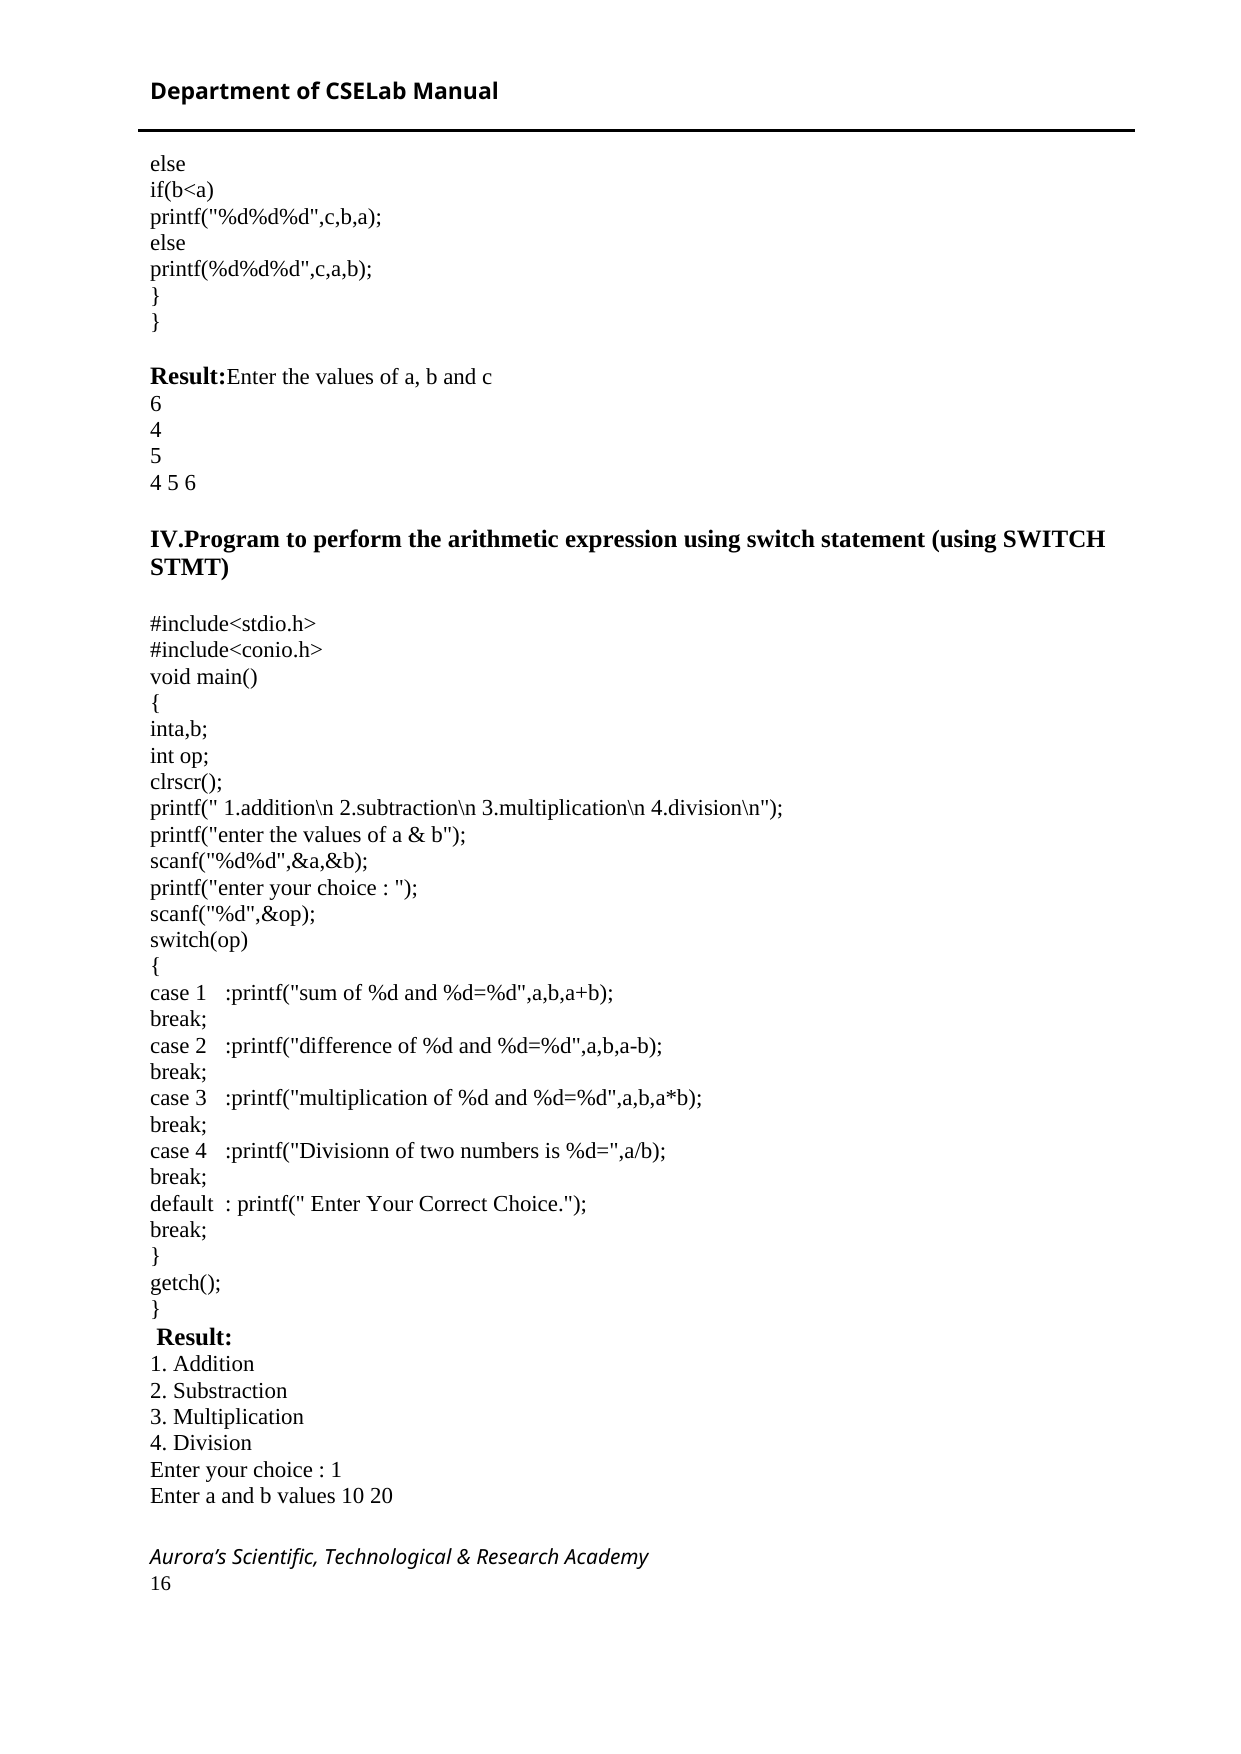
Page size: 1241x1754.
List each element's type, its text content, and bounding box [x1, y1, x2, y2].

text } [150, 308, 1125, 334]
text #include<conio.h> [150, 636, 1125, 663]
text Result: [150, 1322, 1125, 1350]
text getch(); [150, 1269, 1125, 1295]
text case 3 :printf("multiplication of %d and %d=%d",a,b,a*b); [150, 1084, 1125, 1111]
text break; [150, 1058, 1125, 1084]
text scanf("%d%d",&a,&b); [150, 847, 1125, 873]
text int op; [150, 742, 1125, 768]
text #include<stdio.h> [150, 610, 1125, 636]
text 4 [150, 416, 1125, 442]
text } [150, 1295, 1125, 1322]
text 6 [150, 389, 1125, 416]
text if(b<a) [150, 176, 1125, 203]
text } [150, 282, 1125, 308]
text { [150, 689, 1125, 715]
text printf(%d%d%d",c,a,b); [150, 255, 1125, 282]
text clrscr(); [150, 768, 1125, 794]
text case 1 :printf("sum of %d and %d=%d",a,b,a+b); [150, 979, 1125, 1005]
text 1. Addition [150, 1350, 1125, 1377]
text break; [150, 1005, 1125, 1032]
text IV.Program to perform the arithmetic expression using switch statement (using SWITCH STMT) [150, 524, 1125, 581]
text { [150, 953, 1125, 979]
text default : printf(" Enter Your Correct Choice."); [150, 1190, 1125, 1216]
text 5 [150, 442, 1125, 469]
text case 4 :printf("Divisionn of two numbers is %d=",a/b); [150, 1137, 1125, 1163]
text break; [150, 1111, 1125, 1137]
text break; [150, 1163, 1125, 1190]
text Enter your choice : 1 [150, 1456, 1125, 1482]
text Result:Enter the values of a, b and c [150, 361, 1125, 389]
text 4. Division [150, 1429, 1125, 1456]
text else [150, 229, 1125, 255]
text printf("enter your choice : "); [150, 873, 1125, 900]
text } [150, 1242, 1125, 1269]
text printf("enter the values of a & b"); [150, 821, 1125, 847]
text break; [150, 1216, 1125, 1242]
text 4 5 6 [150, 469, 1125, 495]
text scanf("%d",&op); [150, 900, 1125, 926]
text case 2 :printf("difference of %d and %d=%d",a,b,a-b); [150, 1032, 1125, 1058]
text printf("%d%d%d",c,b,a); [150, 203, 1125, 229]
text inta,b; [150, 715, 1125, 742]
text Enter a and b values 10 20 [150, 1482, 1125, 1508]
text 3. Multiplication [150, 1403, 1125, 1429]
text printf(" 1.addition\n 2.subtraction\n 3.multiplication\n 4.division\n"); [150, 794, 1125, 821]
text 2. Substraction [150, 1377, 1125, 1403]
text else [150, 150, 1125, 176]
text void main() [150, 663, 1125, 689]
text switch(op) [150, 926, 1125, 953]
